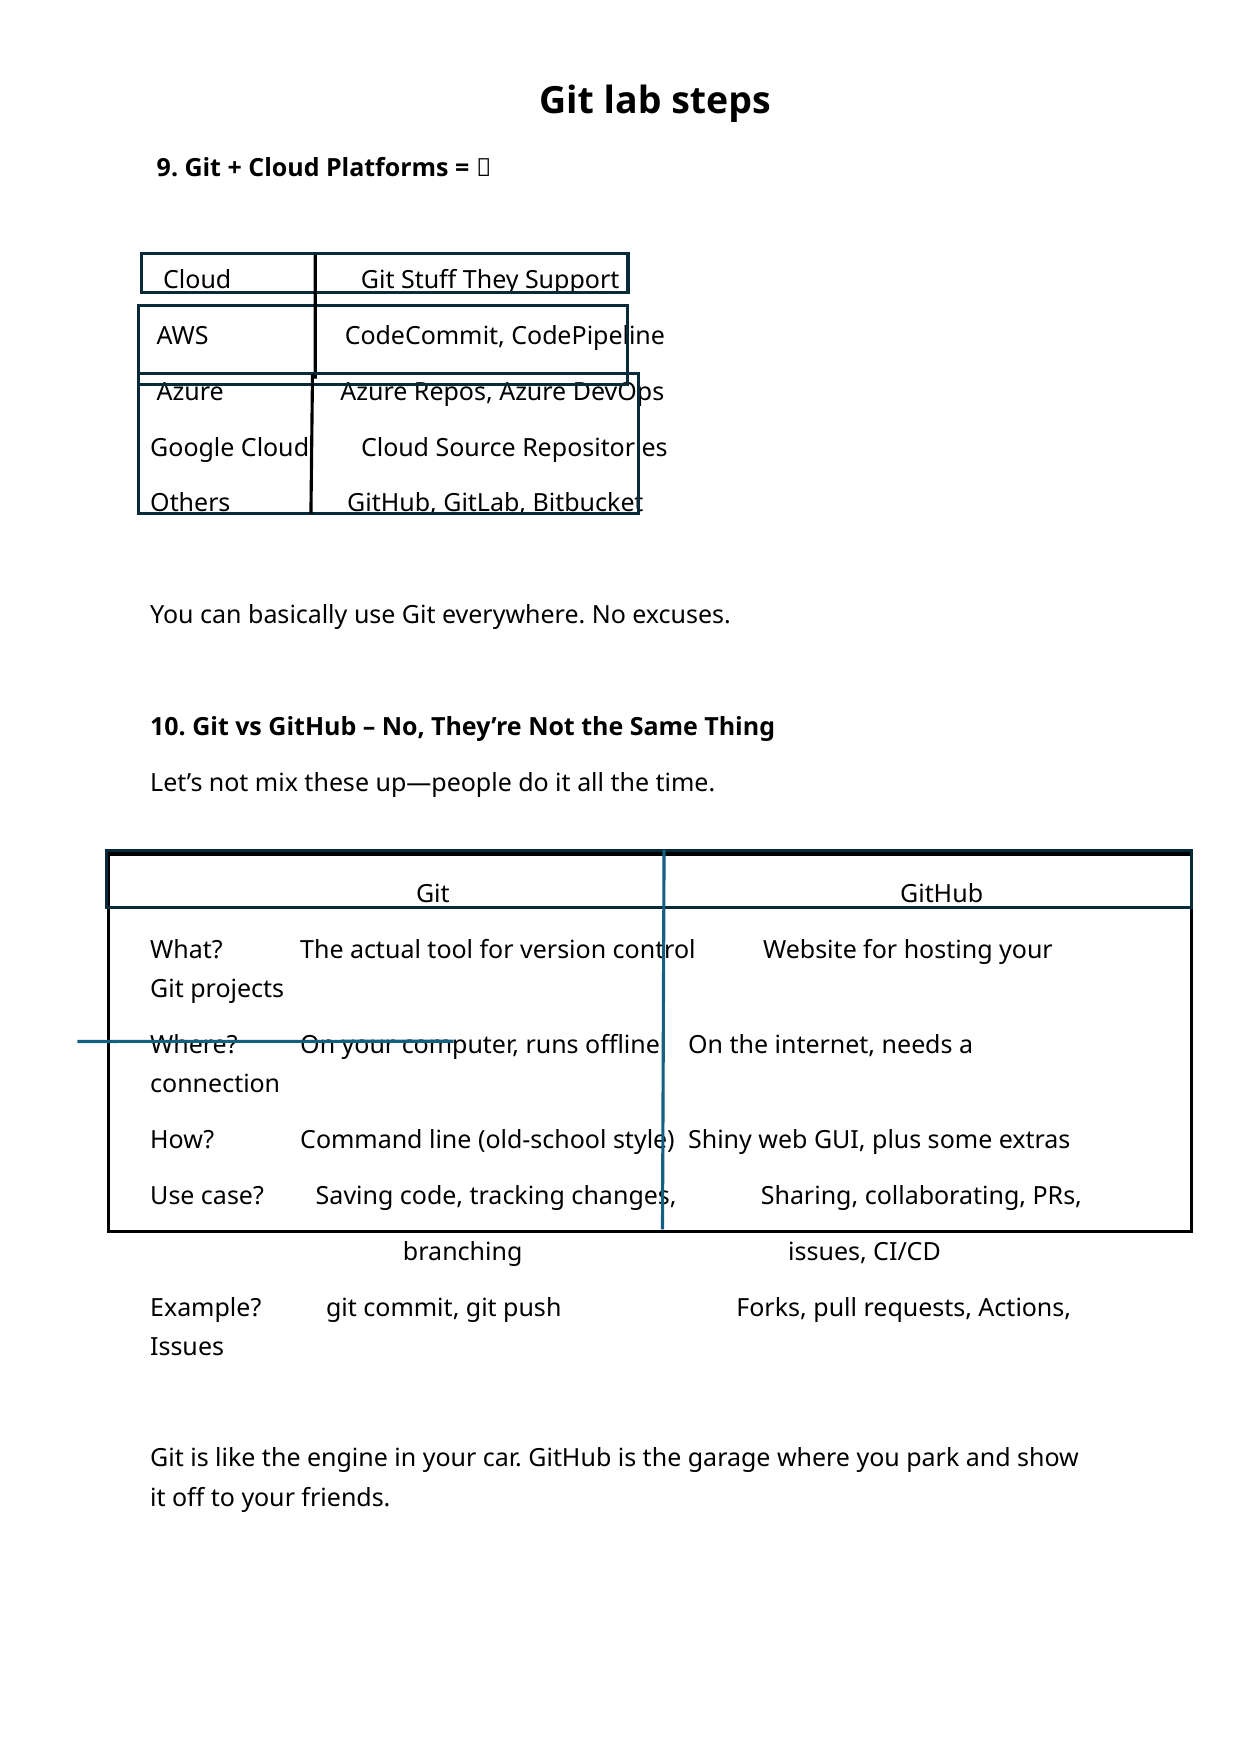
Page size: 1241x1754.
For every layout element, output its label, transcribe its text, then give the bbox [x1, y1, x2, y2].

text AWS CodeCommit, CodePipeline [317, 317, 626, 352]
text Azure Azure Repos, Azure DevOps [640, 373, 1090, 407]
text Google Cloud Cloud Source Repositories [640, 429, 1090, 463]
text Azure Azure Repos, Azure DevOps [314, 375, 637, 407]
text Cloud Git Stuff They Support [317, 262, 1090, 296]
text Others GitHub, GitLab, Bitbucket [150, 485, 1090, 519]
text You can basically use Git everywhere. No excuses. [150, 597, 1090, 631]
text branching issues, CI/CD [150, 1233, 1090, 1267]
text Where? On your computer, runs offline On the internet, needs a connection [665, 1027, 1090, 1100]
text Git is like the engine in your car. GitHub is the garage where you park and show it off to your friends. [150, 1440, 1090, 1513]
text Use case? Saving code, tracking changes, Sharing, collaborating, PRs, [665, 1177, 1090, 1212]
text Azure Azure Repos, Azure DevOps [150, 386, 310, 407]
text Where? On your computer, runs offline On the internet, needs a connection [150, 1027, 661, 1100]
text Example? git commit, git push Forks, pull requests, Actions, Issues [150, 1289, 1090, 1362]
text Cloud Git Stuff They Support [150, 262, 313, 291]
text Let’s not mix these up—people do it all the time. [150, 764, 1090, 798]
text Google Cloud Cloud Source Repositories [314, 429, 637, 463]
text AWS CodeCommit, CodePipeline [629, 317, 1090, 352]
text How? Command line (old-school style) Shiny web GUI, plus some extras [665, 1122, 1090, 1156]
text Use case? Saving code, tracking changes, Sharing, collaborating, PRs, [150, 1177, 661, 1212]
text 9. Git + Cloud Platforms = 💥 [150, 150, 1090, 184]
text Google Cloud Cloud Source Repositories [150, 429, 310, 463]
text AWS CodeCommit, CodePipeline [150, 317, 313, 352]
text 10. Git vs GitHub – No, They’re Not the Same Thing [150, 708, 1090, 742]
text What? The actual tool for version control Website for hosting your Git projects [150, 932, 662, 1005]
text Git GitHub [666, 876, 1090, 906]
text Git GitHub [150, 876, 662, 906]
text How? Command line (old-school style) Shiny web GUI, plus some extras [150, 1122, 661, 1156]
text What? The actual tool for version control Website for hosting your Git projects [665, 932, 1090, 1005]
